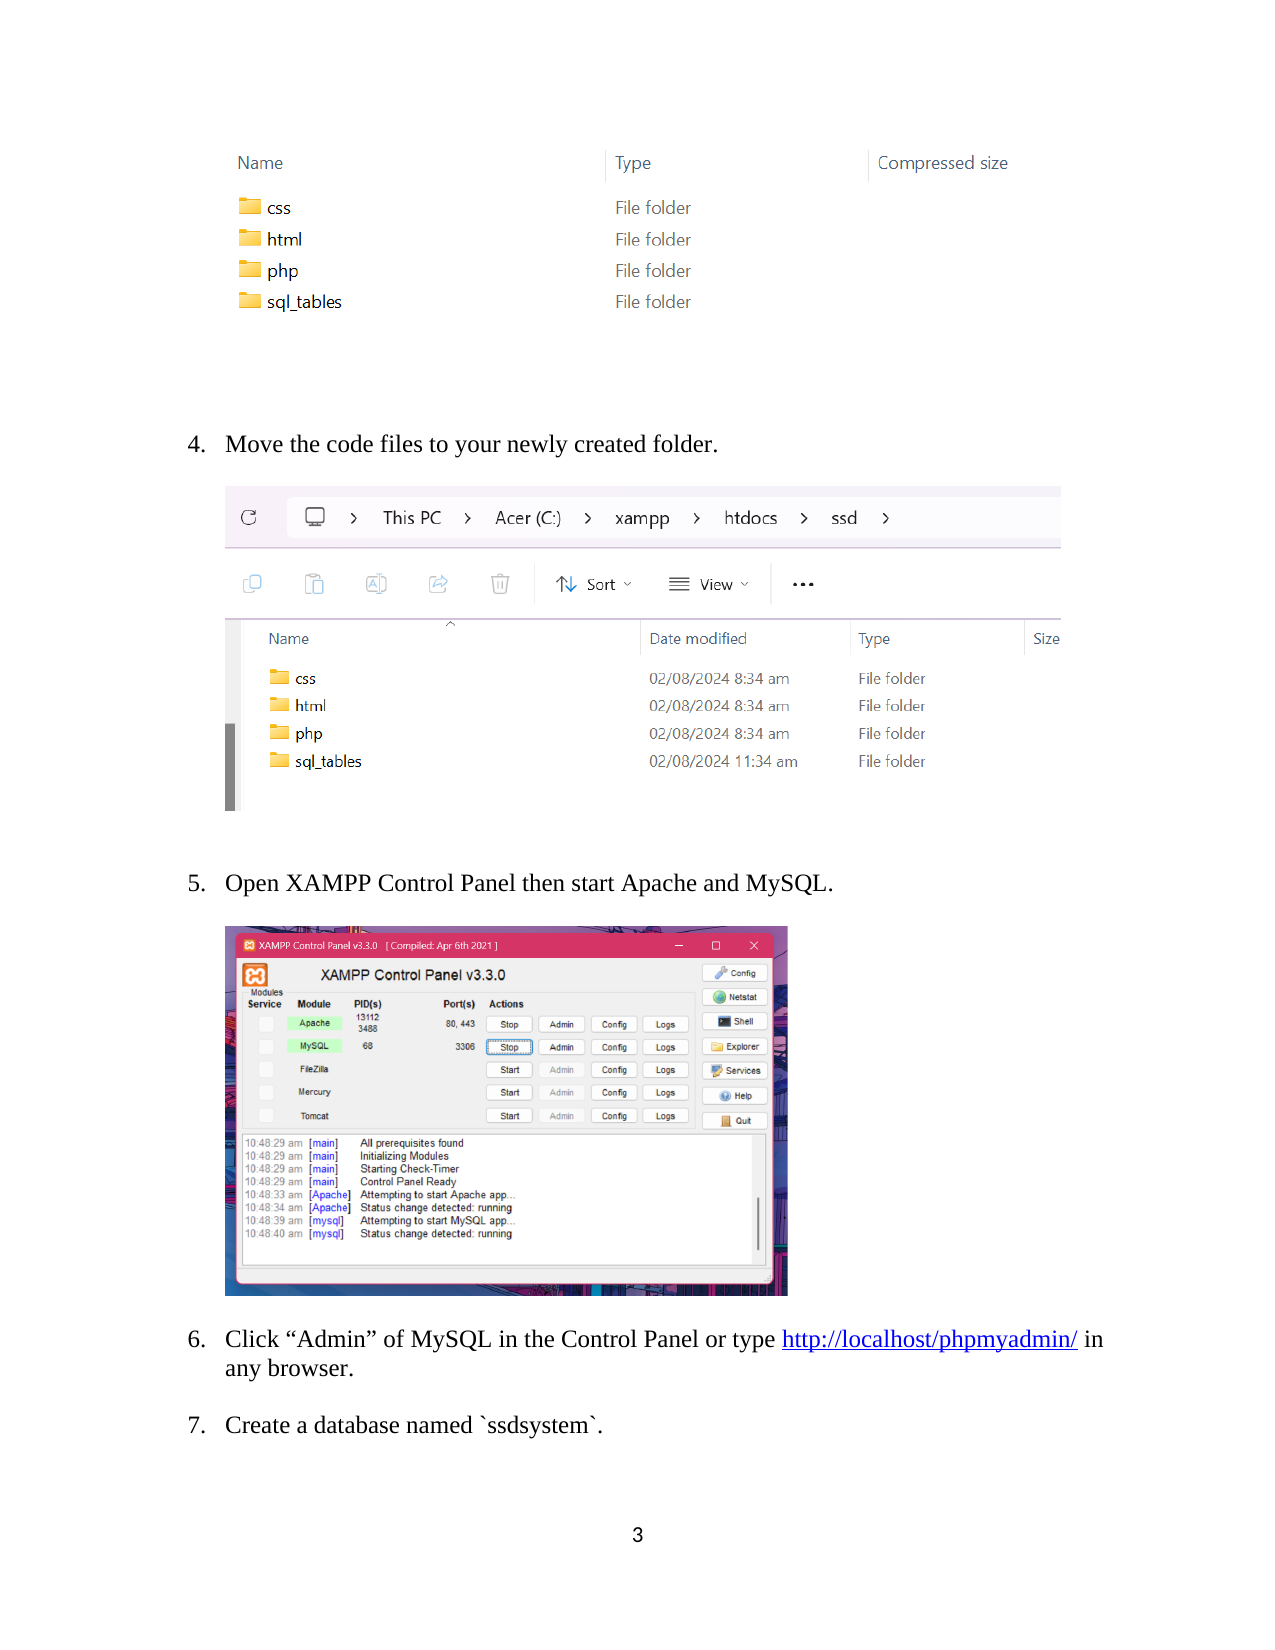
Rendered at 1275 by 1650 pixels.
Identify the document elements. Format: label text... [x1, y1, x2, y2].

list Create a database named `ssdsystem`. [187, 1410, 1125, 1439]
picture [225, 926, 788, 1296]
list Move the code files to your newly created folder. [187, 429, 1125, 458]
picture [225, 150, 1061, 343]
picture [225, 486, 1061, 811]
list Click “Admin” of MySQL in the Control Panel or type http://localhost/phpmyadmin/ in any browser. [187, 1324, 1125, 1381]
list Open XAMPP Control Panel then start Apache and MySQL. [187, 868, 1125, 897]
